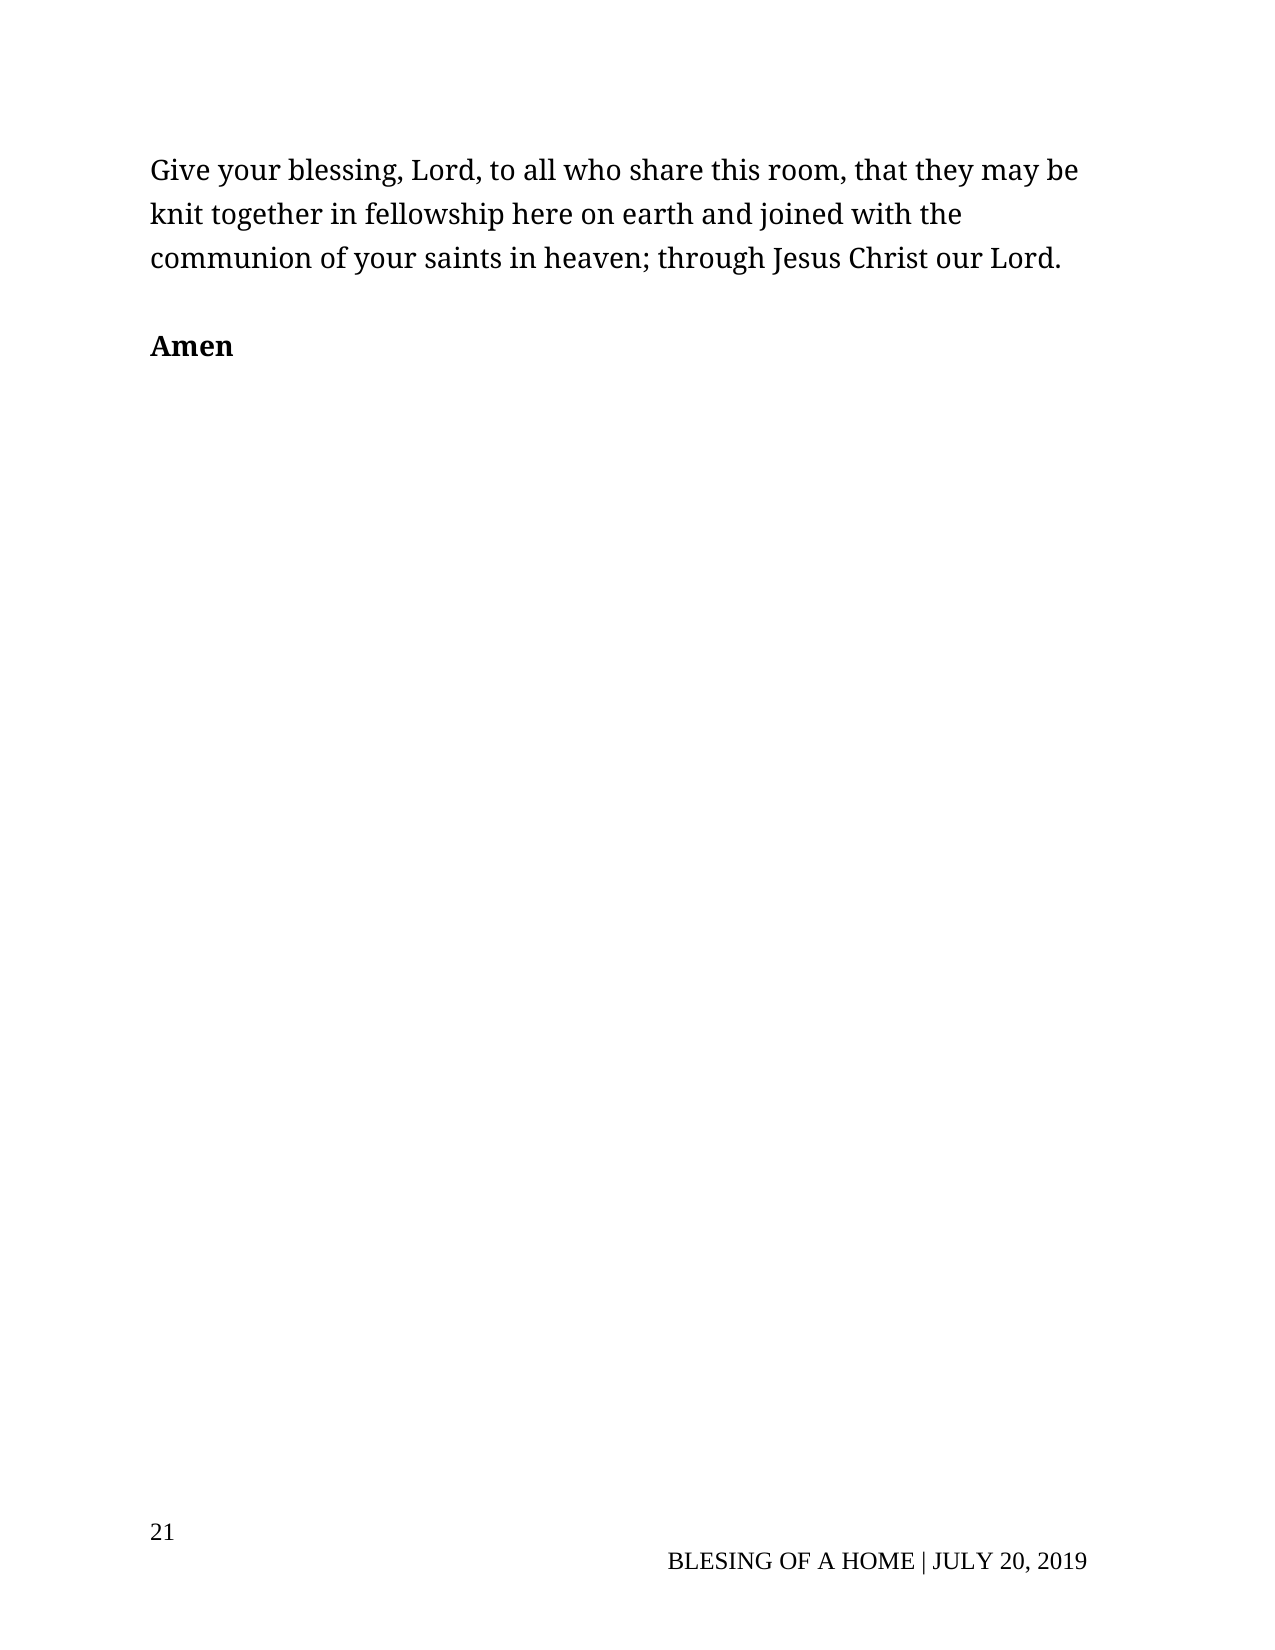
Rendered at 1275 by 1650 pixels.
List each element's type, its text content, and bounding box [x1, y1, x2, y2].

text Give your blessing, Lord, to all who share this room, that they may be knit together in fellowship here on earth and joined with the communion of your saints in heaven; through Jesus Christ our Lord. [150, 150, 1125, 276]
text Amen [150, 326, 1125, 364]
